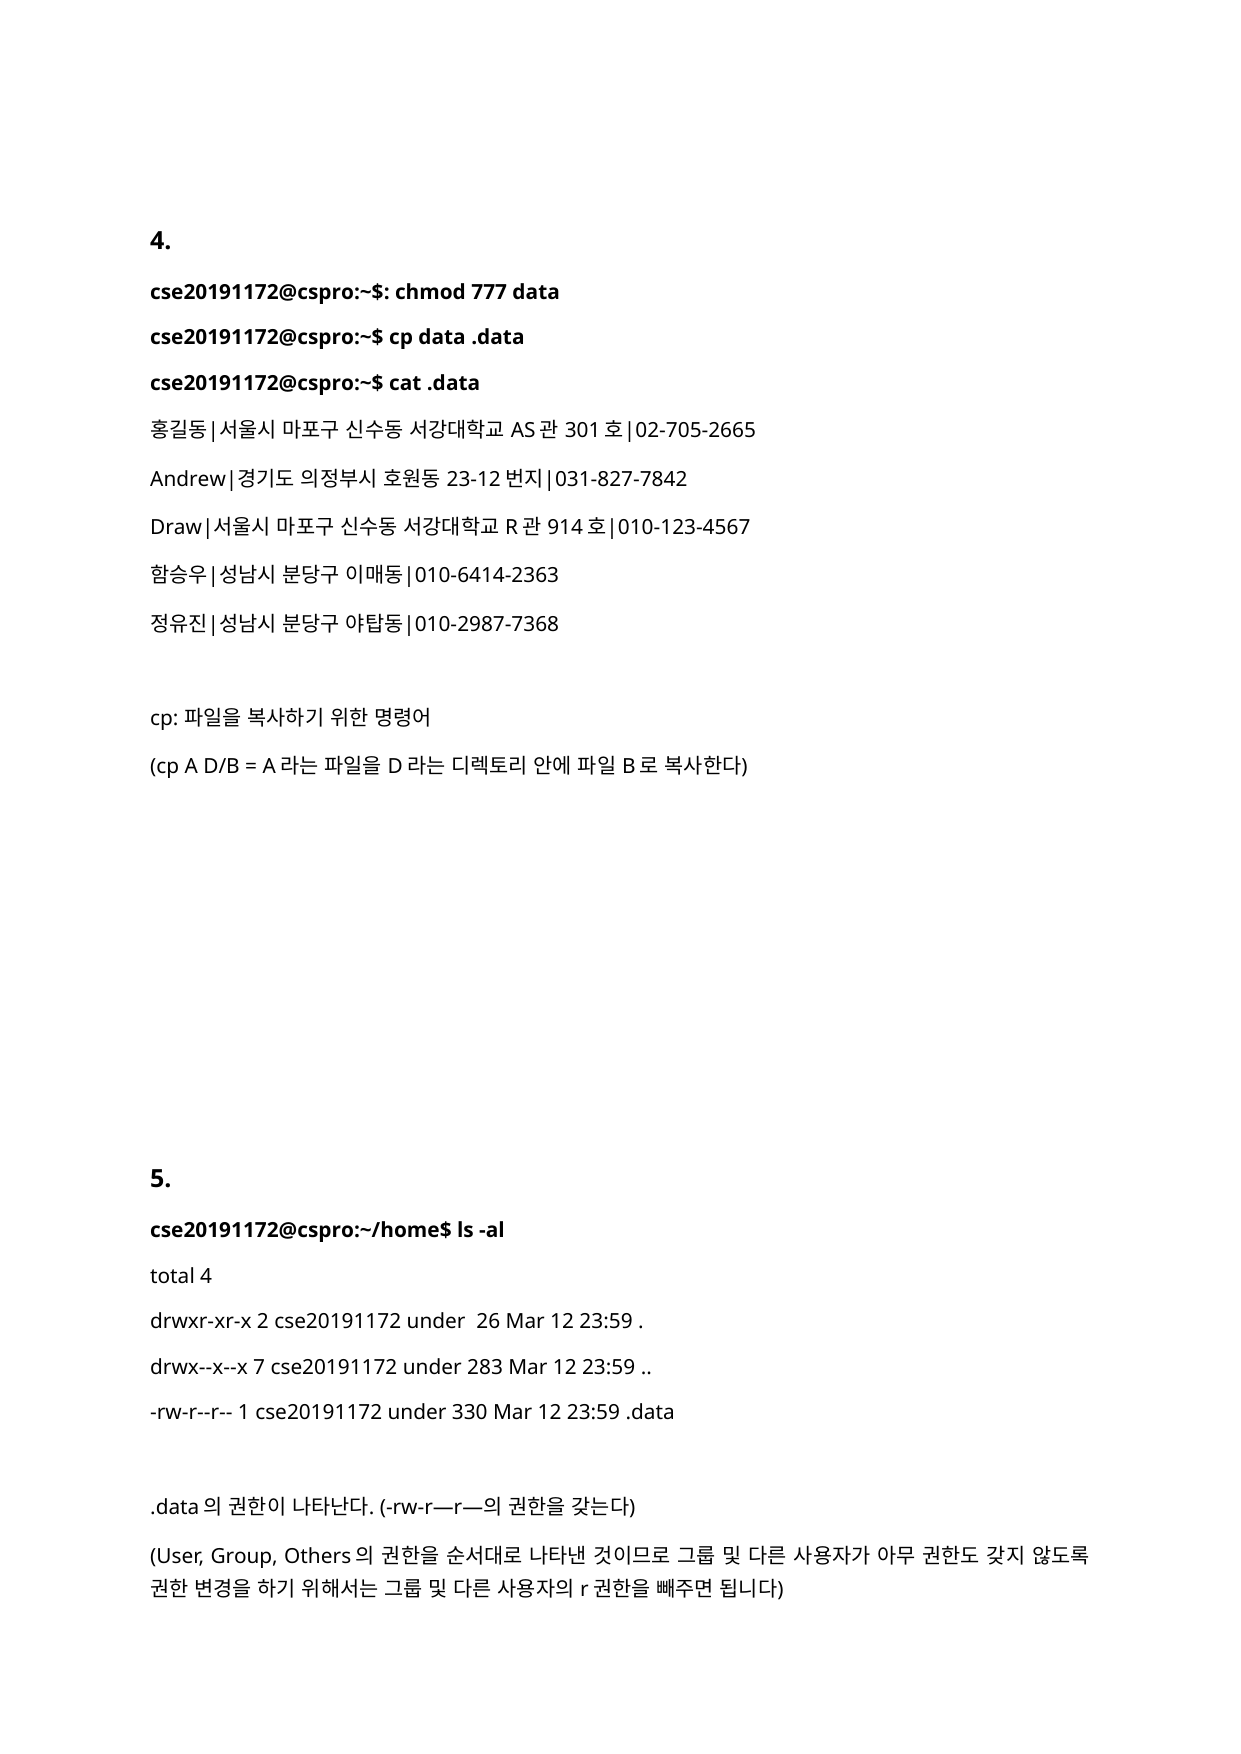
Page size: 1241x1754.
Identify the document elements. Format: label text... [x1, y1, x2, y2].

text 정유진|성남시 분당구 야탑동|010-2987-7368 [150, 607, 1090, 637]
text cse20191172@cspro:~$ cat .data [150, 368, 1090, 396]
text cse20191172@cspro:~$: chmod 777 data [150, 277, 1090, 306]
text 함승우|성남시 분당구 이매동|010-6414-2363 [150, 559, 1090, 589]
text (User, Group, Others의 권한을 순서대로 나타낸 것이므로 그룹 및 다른 사용자가 아무 권한도 갖지 않도록 권한 변경을 하기 위해서는 그룹 및 다른 사용자의 r권한을 빼주면 됩니다) [150, 1539, 1090, 1602]
text cp: 파일을 복사하기 위한 명령어 [150, 701, 1090, 731]
text drwx--x--x 7 cse20191172 under 283 Mar 12 23:59 .. [150, 1352, 1090, 1380]
text cse20191172@cspro:~$ cp data .data [150, 322, 1090, 351]
text total 4 [150, 1261, 1090, 1289]
text drwxr-xr-x 2 cse20191172 under 26 Mar 12 23:59 . [150, 1306, 1090, 1335]
text Andrew|경기도 의정부시 호원동 23-12번지|031-827-7842 [150, 462, 1090, 492]
text 5. [150, 1161, 1090, 1195]
text (cp A D/B = A라는 파일을 D라는 디렉토리 안에 파일 B로 복사한다) [150, 749, 1090, 780]
text -rw-r--r-- 1 cse20191172 under 330 Mar 12 23:59 .data [150, 1397, 1090, 1426]
text cse20191172@cspro:~/home$ ls -al [150, 1216, 1090, 1244]
text 홍길동|서울시 마포구 신수동 서강대학교 AS관 301호|02-705-2665 [150, 413, 1090, 444]
text .data의 권한이 나타난다. (-rw-r—r—의 권한을 갖는다) [150, 1490, 1090, 1520]
text 4. [150, 223, 1090, 257]
text Draw|서울시 마포구 신수동 서강대학교 R관 914호|010-123-4567 [150, 510, 1090, 541]
